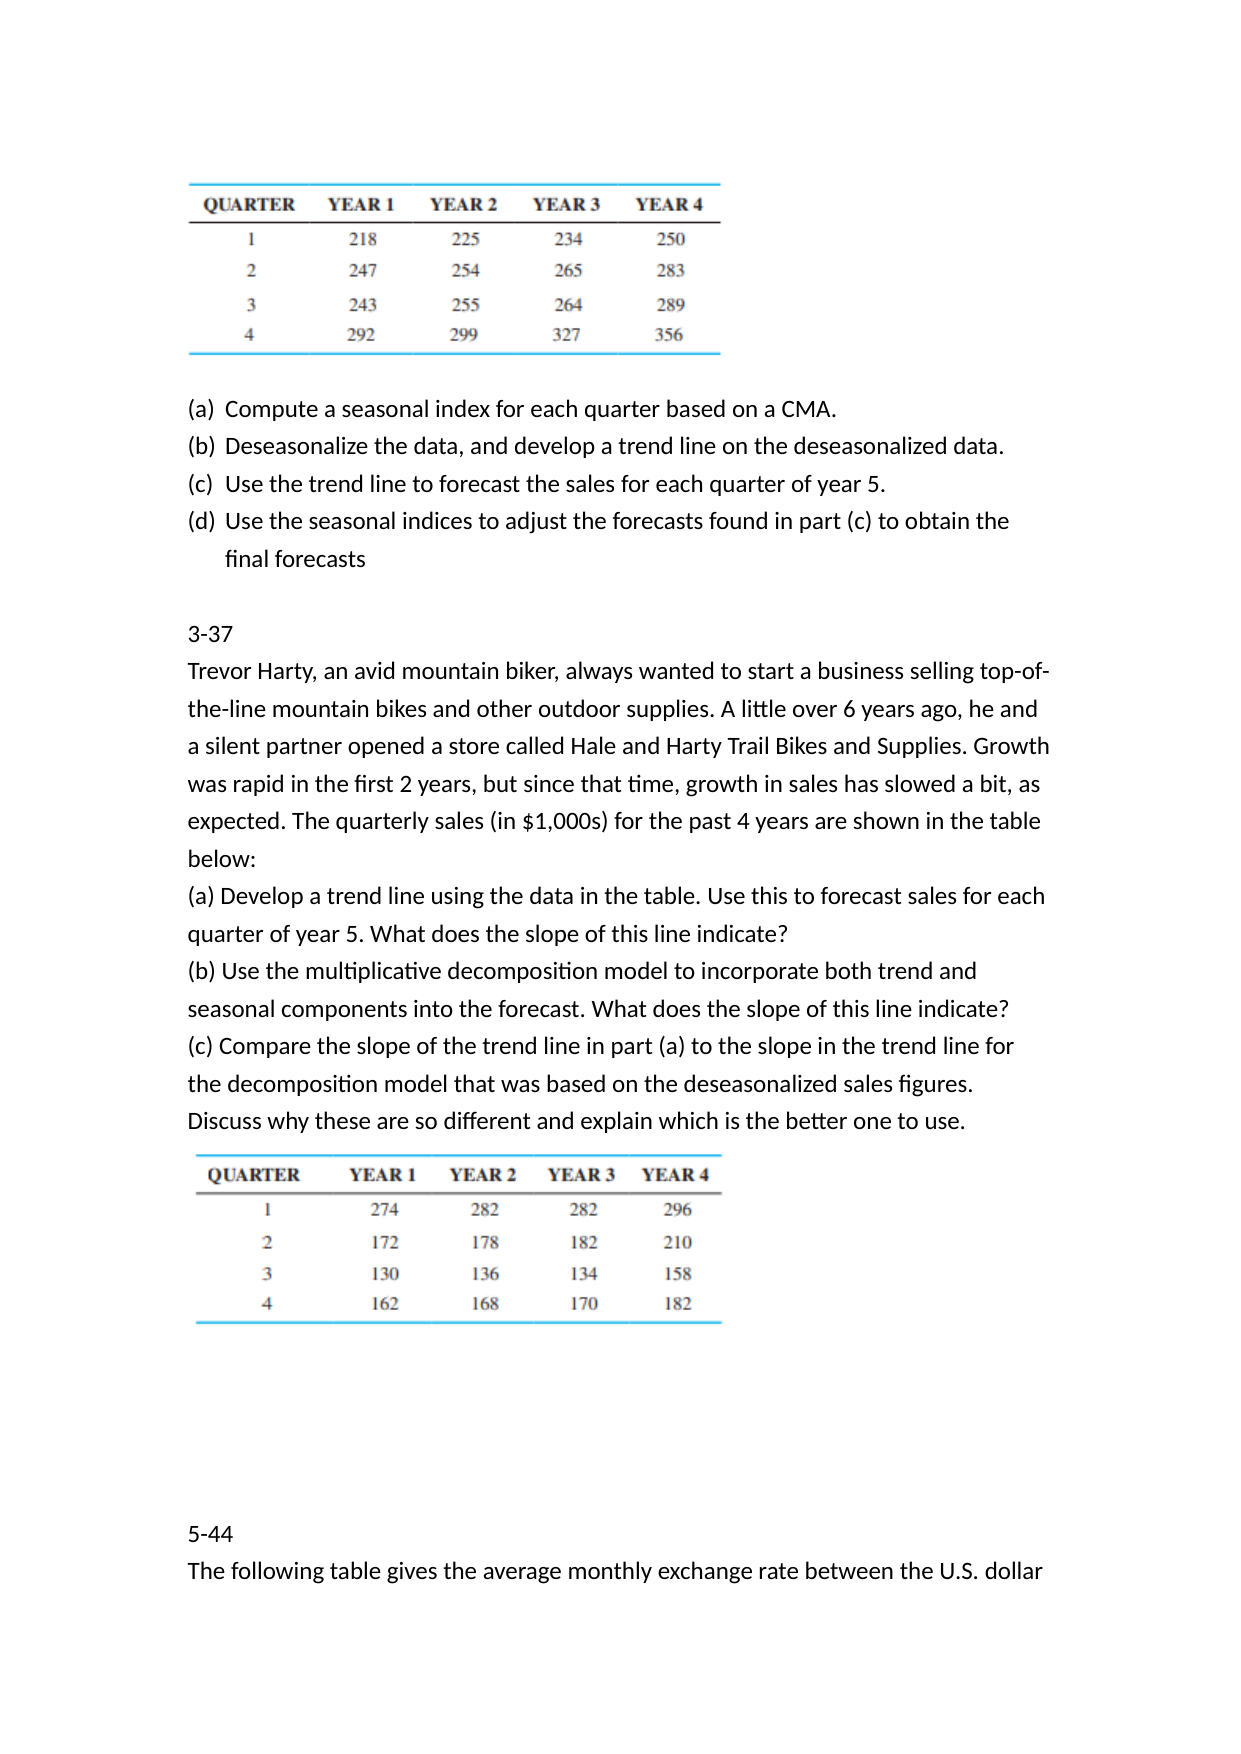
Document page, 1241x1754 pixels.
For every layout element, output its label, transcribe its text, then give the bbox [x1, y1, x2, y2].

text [187, 1552, 1053, 1589]
list Use the seasonal indices to adjust the forecasts found in part (c) to obtain the final forecasts [187, 502, 1053, 577]
list Compute a seasonal index for each quarter based on a CMA. [187, 389, 1053, 427]
text (b) Use the multiplicative decomposition model to incorporate both trend and seasonal components into the forecast. What does the slope of this line indicate? [187, 952, 1053, 1027]
picture [187, 164, 752, 363]
list Deseasonalize the data, and develop a trend line on the deseasonalized data. [187, 427, 1053, 464]
picture [187, 1139, 739, 1332]
text 5-44 [187, 1514, 1053, 1552]
list Use the trend line to forecast the sales for each quarter of year 5. [187, 464, 1053, 502]
text (c) Compare the slope of the trend line in part (a) to the slope in the trend line for the decomposition model that was based on the deseasonalized sales figures. Discuss why these are so different and explain which is the better one to use. [187, 1027, 1053, 1139]
text 3-37 [187, 614, 1053, 652]
text (a) Develop a trend line using the data in the table. Use this to forecast sales for each quarter of year 5. What does the slope of this line indicate? [187, 877, 1053, 952]
text Trevor Harty, an avid mountain biker, always wanted to start a business selling top-of-the-line mountain bikes and other outdoor supplies. A little over 6 years ago, he and a silent partner opened a store called Hale and Harty Trail Bikes and Supplies. Growth was rapid in the first 2 years, but since that time, growth in sales has slowed a bit, as expected. The quarterly sales (in $1,000s) for the past 4 years are shown in the table below: [187, 652, 1053, 877]
